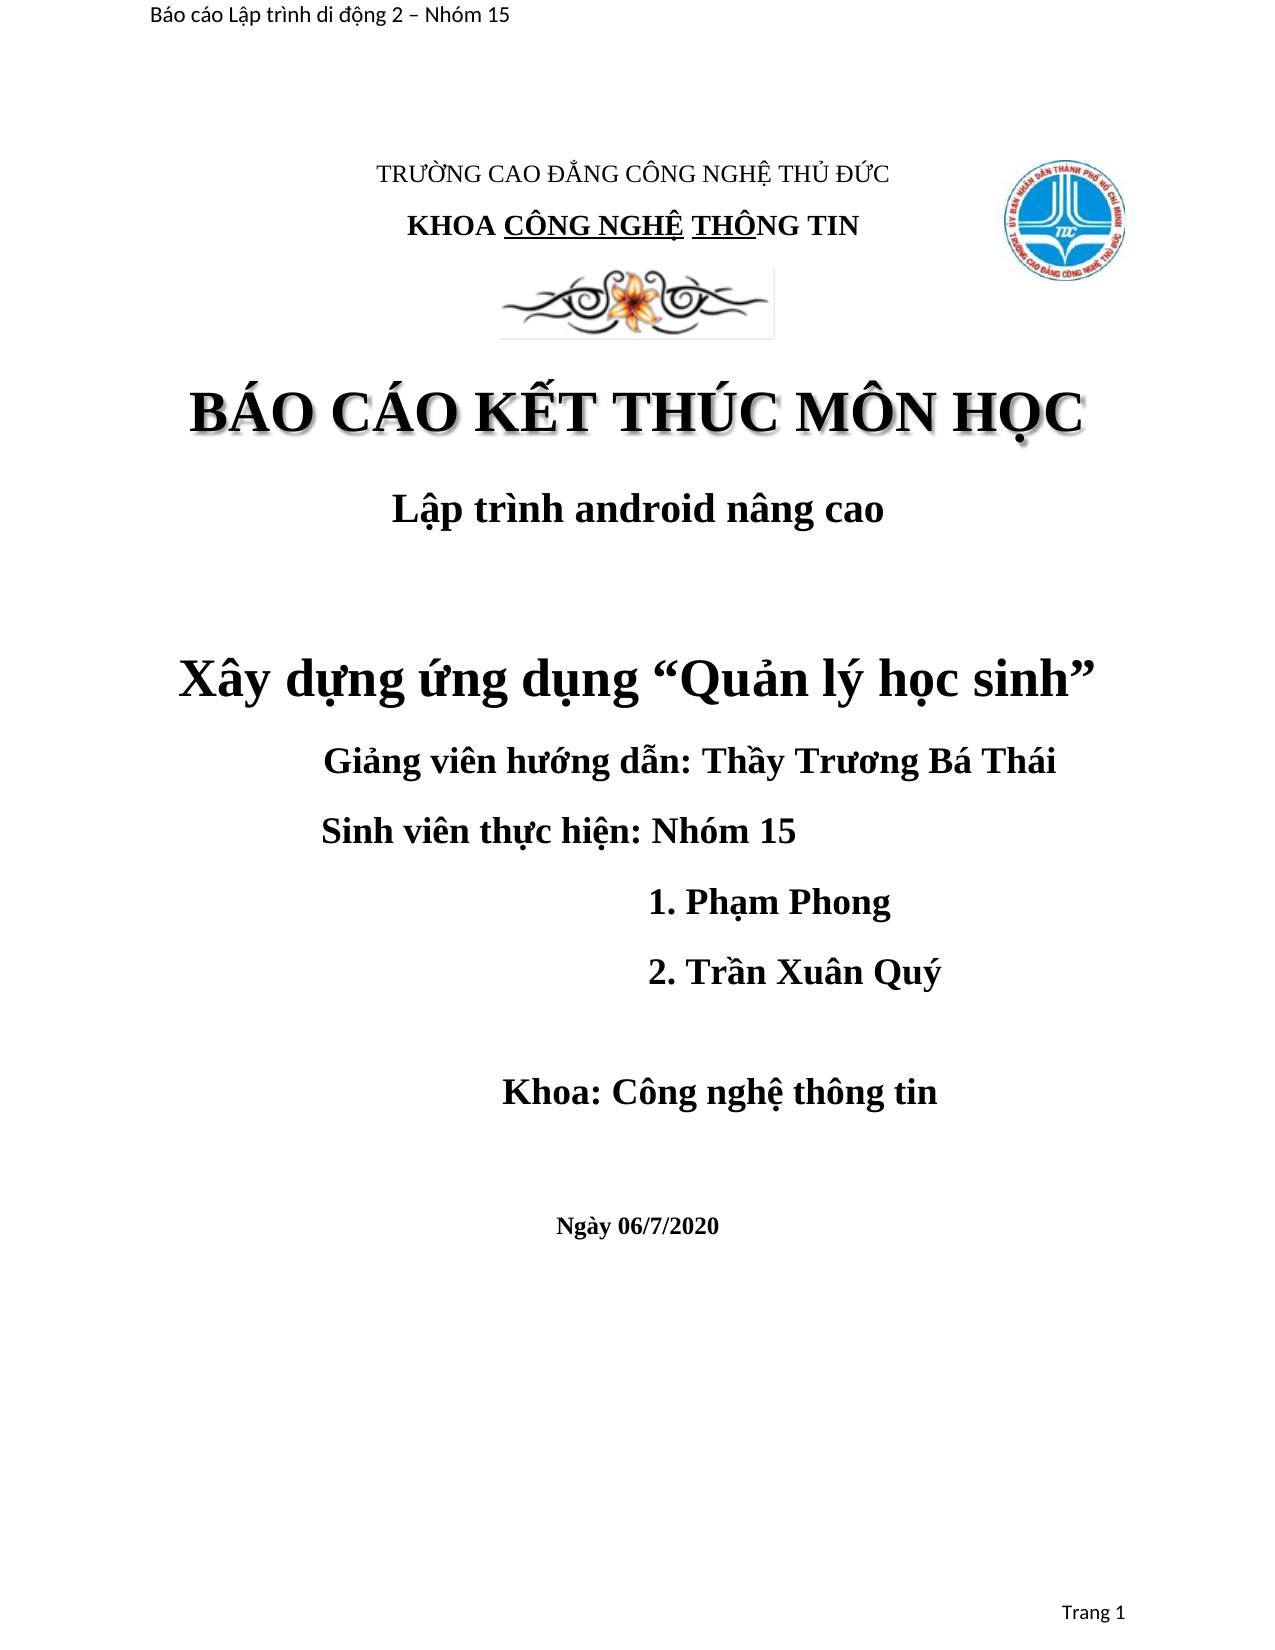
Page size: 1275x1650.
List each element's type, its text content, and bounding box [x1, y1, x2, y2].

text Khoa: Công nghệ thông tin [314, 1070, 1125, 1113]
text Lập trình android nâng cao [392, 483, 1125, 531]
text TRƯỜNG CAO ĐẲNG CÔNG NGHỆ THỦ ĐỨC [253, 159, 1012, 187]
picture [155, 268, 1176, 498]
text BÁO CÁO KẾT THÚC MÔN HỌC [150, 377, 1125, 444]
text Giảng viên hướng dẫn: Thầy Trương Bá Thái [323, 738, 1125, 782]
picture [1004, 160, 1125, 281]
text Ngày 06/7/2020 [150, 1211, 1125, 1239]
text 2. Trần Xuân Quý [648, 950, 1125, 993]
text Xây dựng ứng dụng “Quản lý học sinh” [150, 646, 1125, 708]
text 1. Phạm Phong [648, 879, 1125, 922]
text KHOA CÔNG NGHỆ THÔNG TIN [253, 208, 1012, 242]
text Sinh viên thực hiện: Nhóm 15 [321, 809, 1125, 852]
